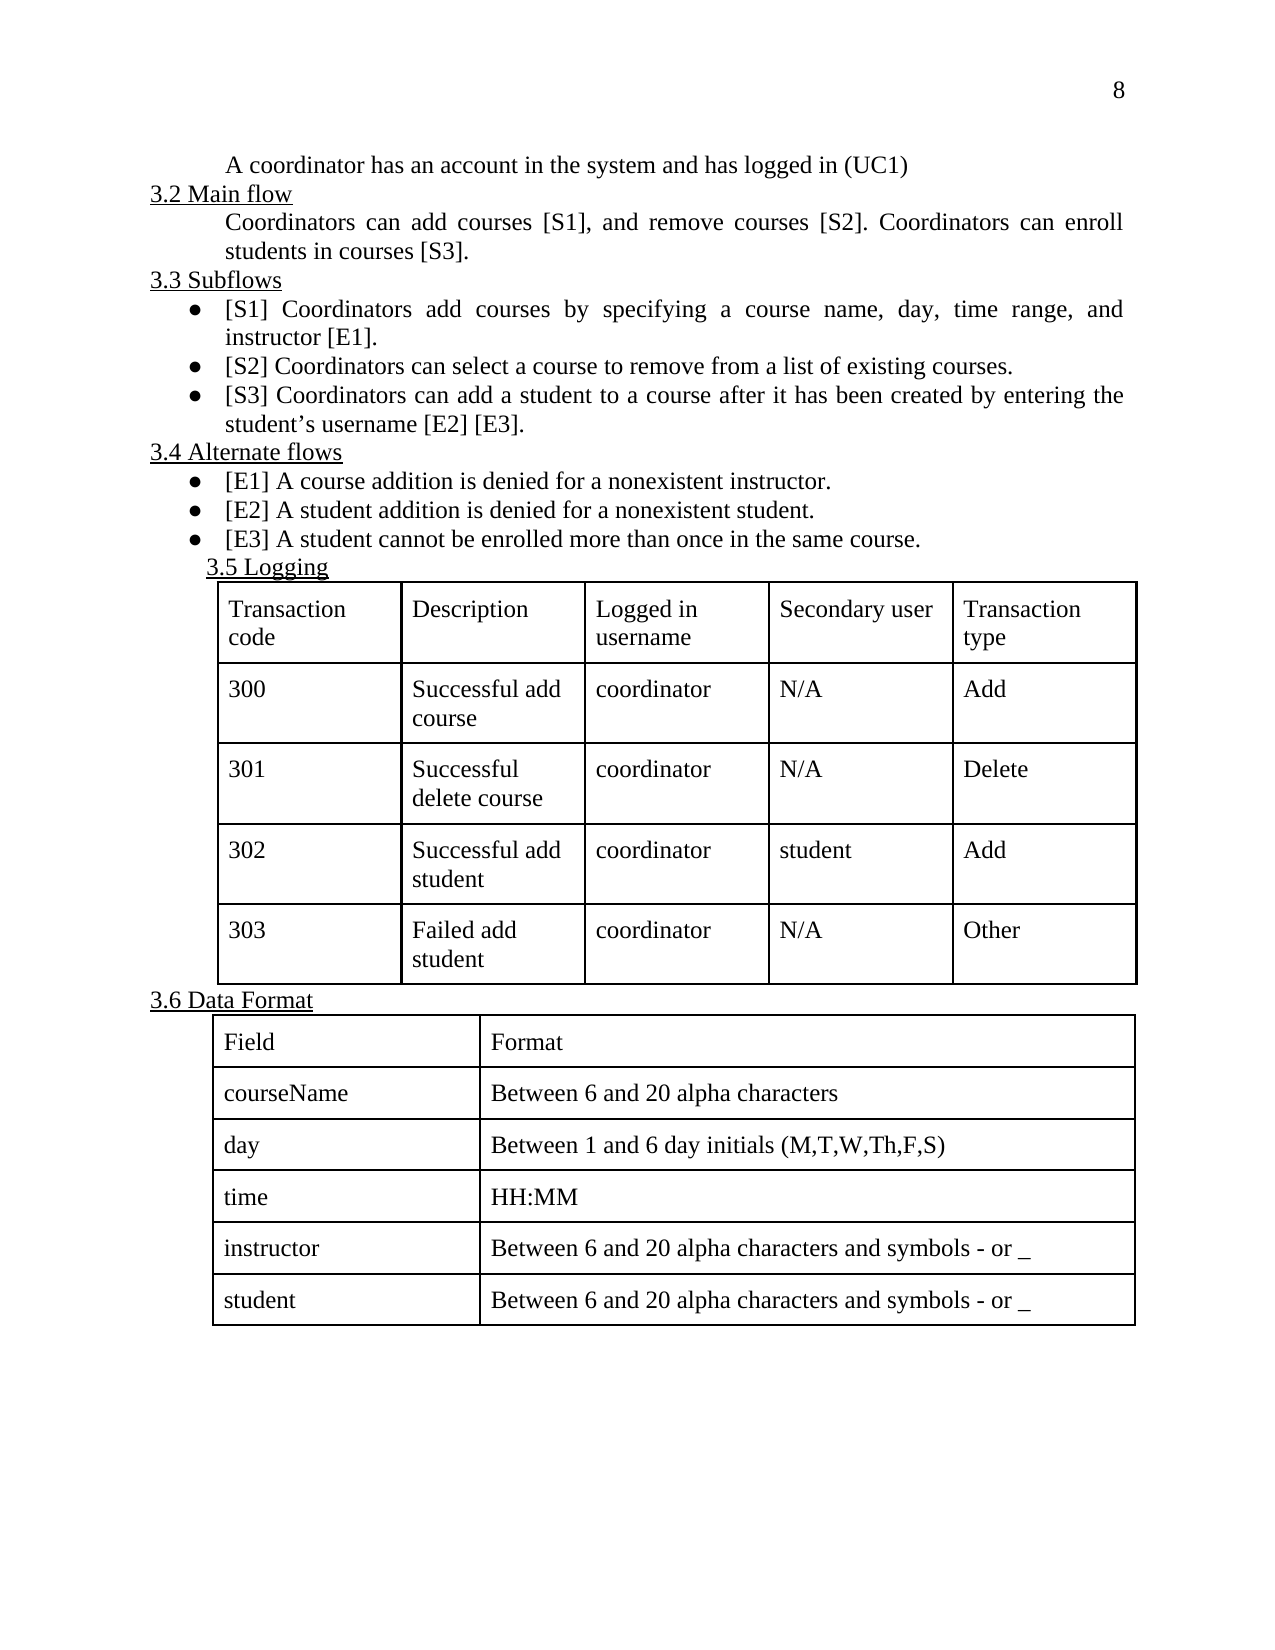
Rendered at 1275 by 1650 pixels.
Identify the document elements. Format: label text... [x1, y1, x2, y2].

table_header Secondary user [770, 583, 952, 662]
table_cell Successful add course [403, 664, 584, 742]
text 3.2 Main flow [150, 179, 1125, 207]
list [E2] A student addition is denied for a nonexistent student. [187, 495, 1125, 524]
text 3.6 Data Format [150, 985, 1125, 1014]
table_cell N/A [770, 664, 952, 742]
table_header Field [214, 1016, 479, 1066]
table_cell 303 [219, 905, 400, 983]
table_header Format [481, 1016, 1134, 1066]
table_cell coordinator [586, 664, 768, 742]
table_cell Between 6 and 20 alpha characters and symbols - or _ [481, 1275, 1134, 1324]
table_header Transaction type [954, 583, 1135, 662]
table_cell Add [954, 825, 1135, 903]
list [E1] A course addition is denied for a nonexistent instructor. [187, 466, 1125, 495]
text 3.3 Subflows [150, 265, 1125, 294]
table_cell courseName [214, 1068, 479, 1117]
table_cell Failed add student [403, 905, 584, 983]
table_cell Other [954, 905, 1135, 983]
table_cell Successful delete course [403, 744, 584, 822]
list [E3] A student cannot be enrolled more than once in the same course. [187, 524, 1125, 552]
table_cell 302 [219, 825, 400, 903]
table_cell coordinator [586, 905, 768, 983]
table_cell instructor [214, 1223, 479, 1272]
table_cell Between 1 and 6 day initials (M,T,W,Th,F,S) [481, 1120, 1134, 1169]
table_cell N/A [770, 905, 952, 983]
text 3.5 Logging [206, 552, 1125, 581]
table_cell Successful add student [403, 825, 584, 903]
table_cell HH:MM [481, 1171, 1134, 1221]
table_cell Between 6 and 20 alpha characters [481, 1068, 1134, 1117]
table_cell 300 [219, 664, 400, 742]
table_header Description [403, 583, 584, 662]
text Coordinators can add courses [S1], and remove courses [S2]. Coordinators can enroll students in courses [S3]. [225, 207, 1125, 265]
table_cell time [214, 1171, 479, 1221]
table_cell N/A [770, 744, 952, 822]
text A coordinator has an account in the system and has logged in (UC1) [225, 150, 1125, 179]
table_cell 301 [219, 744, 400, 822]
table_cell coordinator [586, 744, 768, 822]
table_cell Delete [954, 744, 1135, 822]
table_header Logged in username [586, 583, 768, 662]
list [S1] Coordinators add courses by specifying a course name, day, time range, and instructor [E1]. [187, 294, 1125, 351]
table_cell Between 6 and 20 alpha characters and symbols - or _ [481, 1223, 1134, 1272]
table_cell Add [954, 664, 1135, 742]
table_header Transaction code [219, 583, 400, 662]
list [S3] Coordinators can add a student to a course after it has been created by entering the student’s username [E2] [E3]. [187, 380, 1125, 437]
table_cell student [770, 825, 952, 903]
text 3.4 Alternate flows [150, 437, 1125, 466]
list [S2] Coordinators can select a course to remove from a list of existing courses. [187, 351, 1125, 380]
table_cell coordinator [586, 825, 768, 903]
table_cell day [214, 1120, 479, 1169]
table_cell student [214, 1275, 479, 1324]
